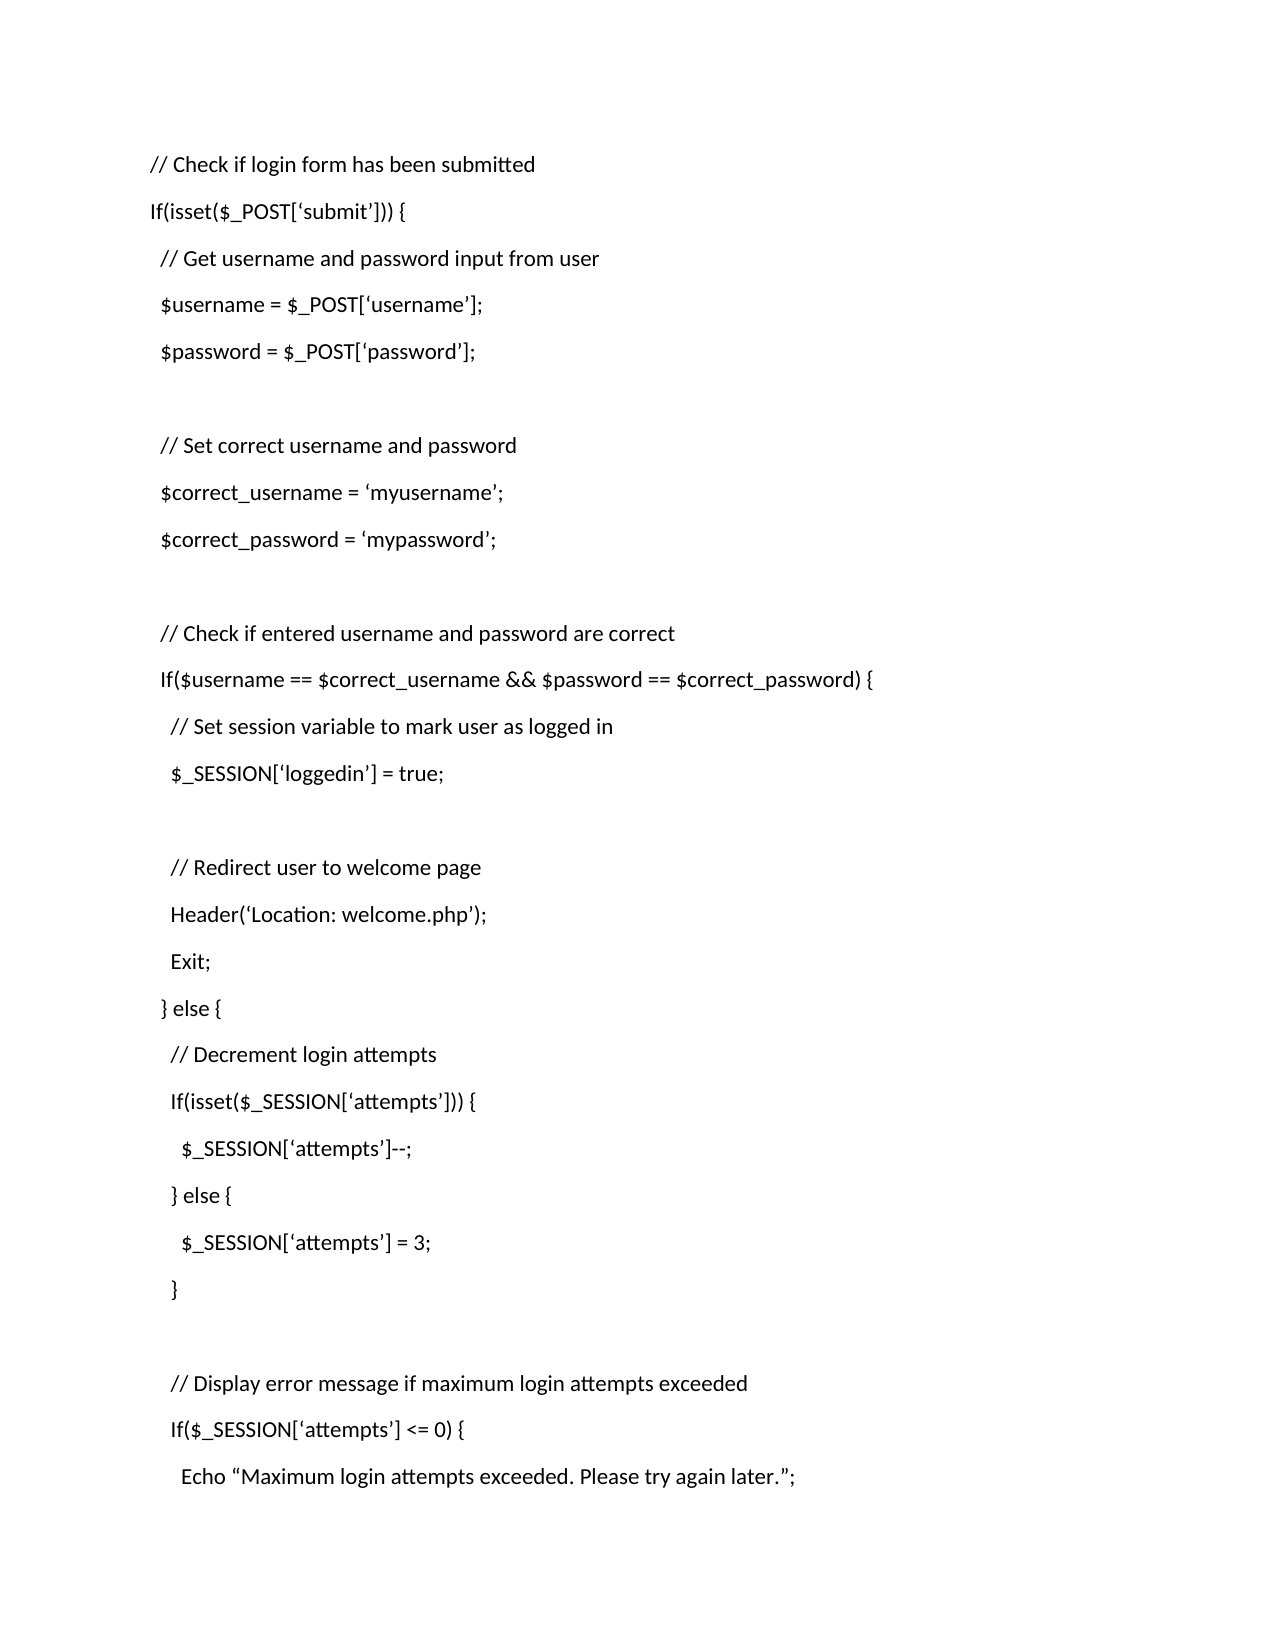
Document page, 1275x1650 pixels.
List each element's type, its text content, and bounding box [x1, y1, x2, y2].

text $_SESSION[‘attempts’]--; [150, 1134, 1125, 1162]
text $password = $_POST[‘password’]; [150, 337, 1125, 366]
text Header(‘Location: welcome.php’); [150, 900, 1125, 928]
text } else { [150, 1181, 1125, 1209]
text // Check if login form has been submitted [150, 150, 1125, 178]
text } else { [150, 994, 1125, 1022]
text // Redirect user to welcome page [150, 853, 1125, 881]
text Echo “Maximum login attempts exceeded. Please try again later.”; [150, 1462, 1125, 1491]
text } [150, 1275, 1125, 1303]
text If(isset($_SESSION[‘attempts’])) { [150, 1087, 1125, 1116]
text // Set session variable to mark user as logged in [150, 712, 1125, 741]
text Exit; [150, 947, 1125, 975]
text $_SESSION[‘loggedin’] = true; [150, 759, 1125, 787]
text If($_SESSION[‘attempts’] <= 0) { [150, 1416, 1125, 1444]
text // Set correct username and password [150, 431, 1125, 459]
text $correct_username = ‘myusername’; [150, 478, 1125, 506]
text $username = $_POST[‘username’]; [150, 291, 1125, 319]
text If($username == $correct_username && $password == $correct_password) { [150, 666, 1125, 694]
text // Check if entered username and password are correct [150, 619, 1125, 647]
text // Get username and password input from user [150, 244, 1125, 272]
text // Decrement login attempts [150, 1041, 1125, 1069]
text $correct_password = ‘mypassword’; [150, 525, 1125, 553]
text // Display error message if maximum login attempts exceeded [150, 1369, 1125, 1397]
text $_SESSION[‘attempts’] = 3; [150, 1228, 1125, 1256]
text If(isset($_POST[‘submit’])) { [150, 197, 1125, 225]
